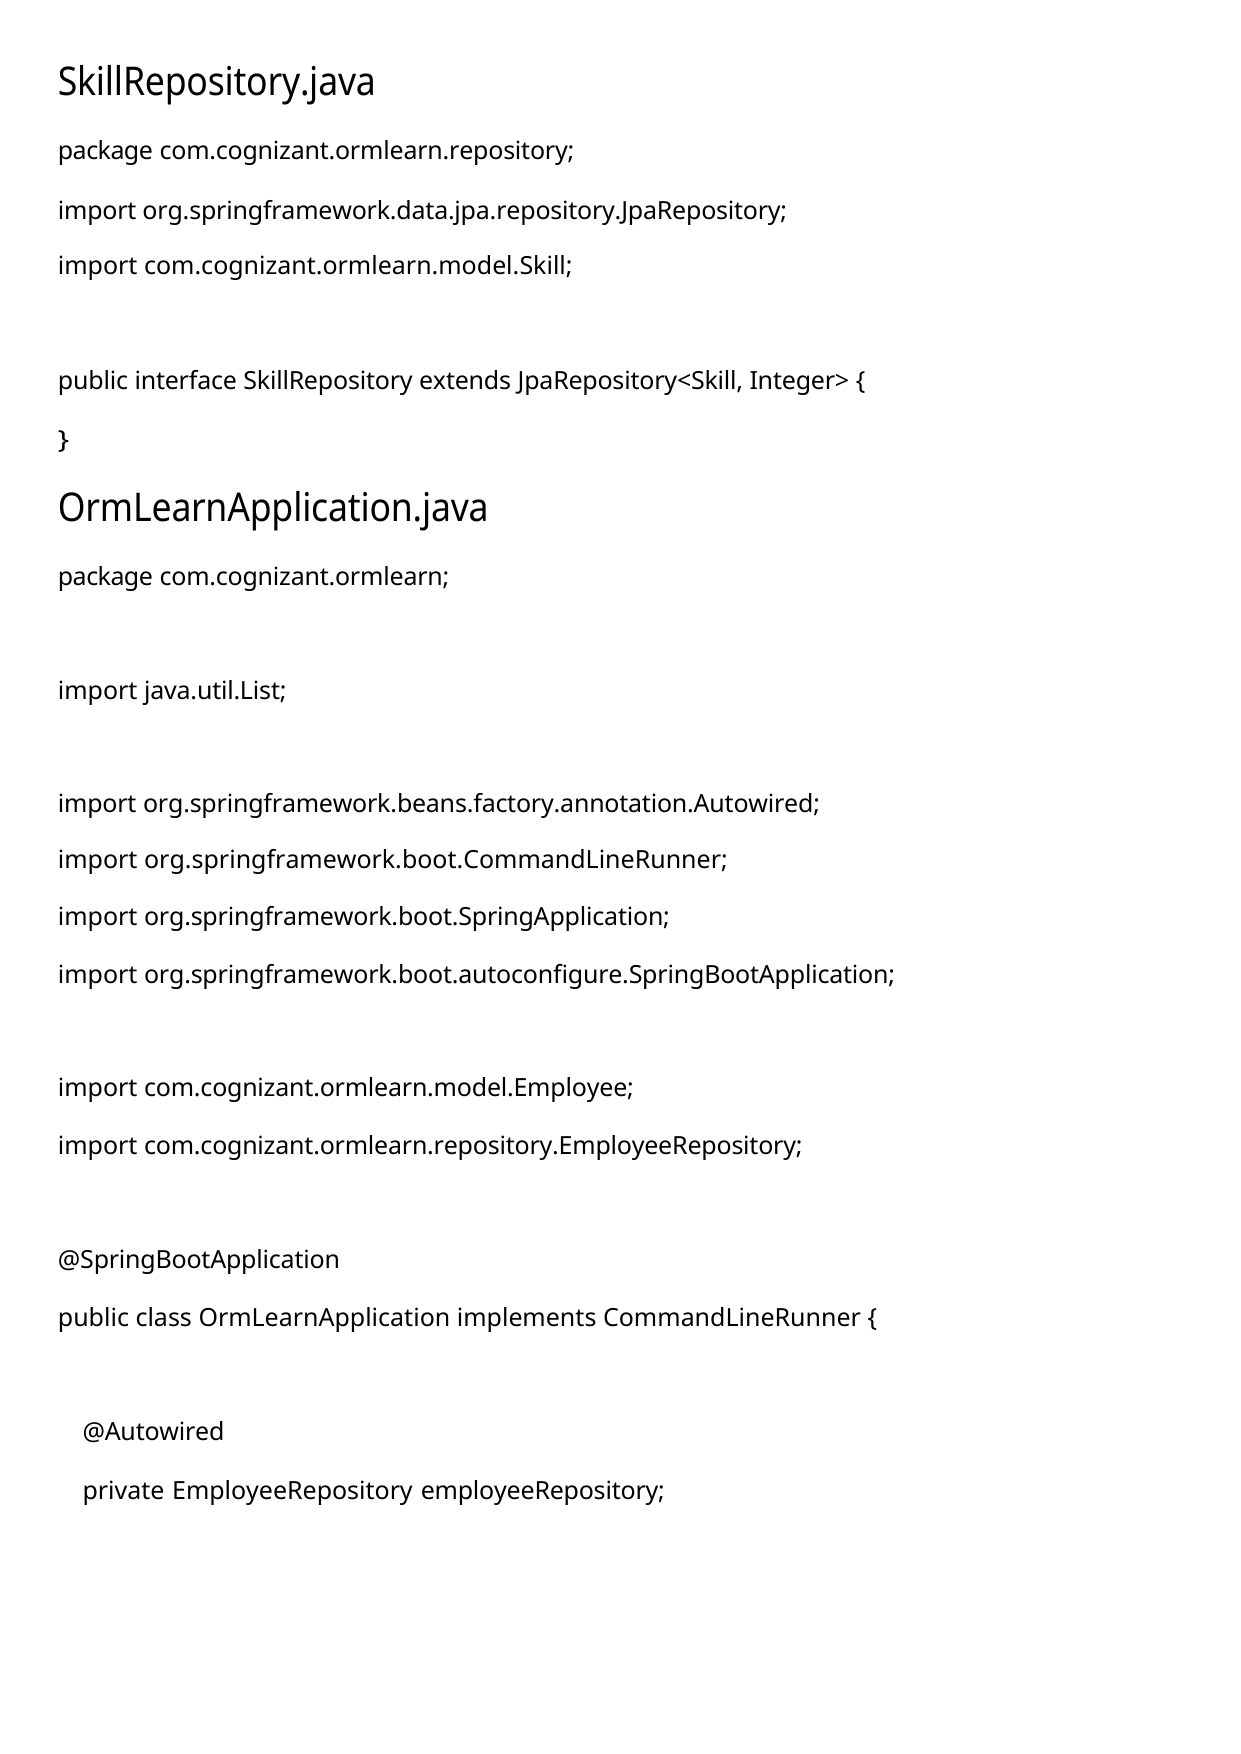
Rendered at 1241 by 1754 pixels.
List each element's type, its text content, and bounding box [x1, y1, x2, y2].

text private EmployeeRepository employeeRepository; [82, 1473, 1181, 1507]
subtitle OrmLearnApplication.java [58, 479, 1181, 533]
subtitle SkillRepository.java [58, 53, 1181, 107]
text import org.springframework.data.jpa.repository.JpaRepository; import com.cognizant.ormlearn.model.Skill; [58, 192, 827, 282]
text import com.cognizant.ormlearn.model.Employee; [58, 1070, 1181, 1104]
text package com.cognizant.ormlearn.repository; [58, 133, 1181, 167]
text import org.springframework.boot.autoconfigure.SpringBootApplication; [58, 956, 1181, 990]
text public interface SkillRepository extends JpaRepository<Skill, Integer> { [58, 363, 1181, 397]
text import java.util.List; [58, 672, 1181, 706]
text @Autowired [82, 1413, 1181, 1447]
text import com.cognizant.ormlearn.repository.EmployeeRepository; [58, 1128, 1181, 1162]
text import org.springframework.beans.factory.annotation.Autowired; import org.springframework.boot.CommandLineRunner; [58, 786, 855, 875]
text } [58, 421, 1181, 455]
text @SpringBootApplication [58, 1241, 1181, 1276]
text import org.springframework.boot.SpringApplication; [58, 898, 1181, 932]
text package com.cognizant.ormlearn; [58, 559, 1181, 593]
text public class OrmLearnApplication implements CommandLineRunner { [58, 1299, 1181, 1334]
